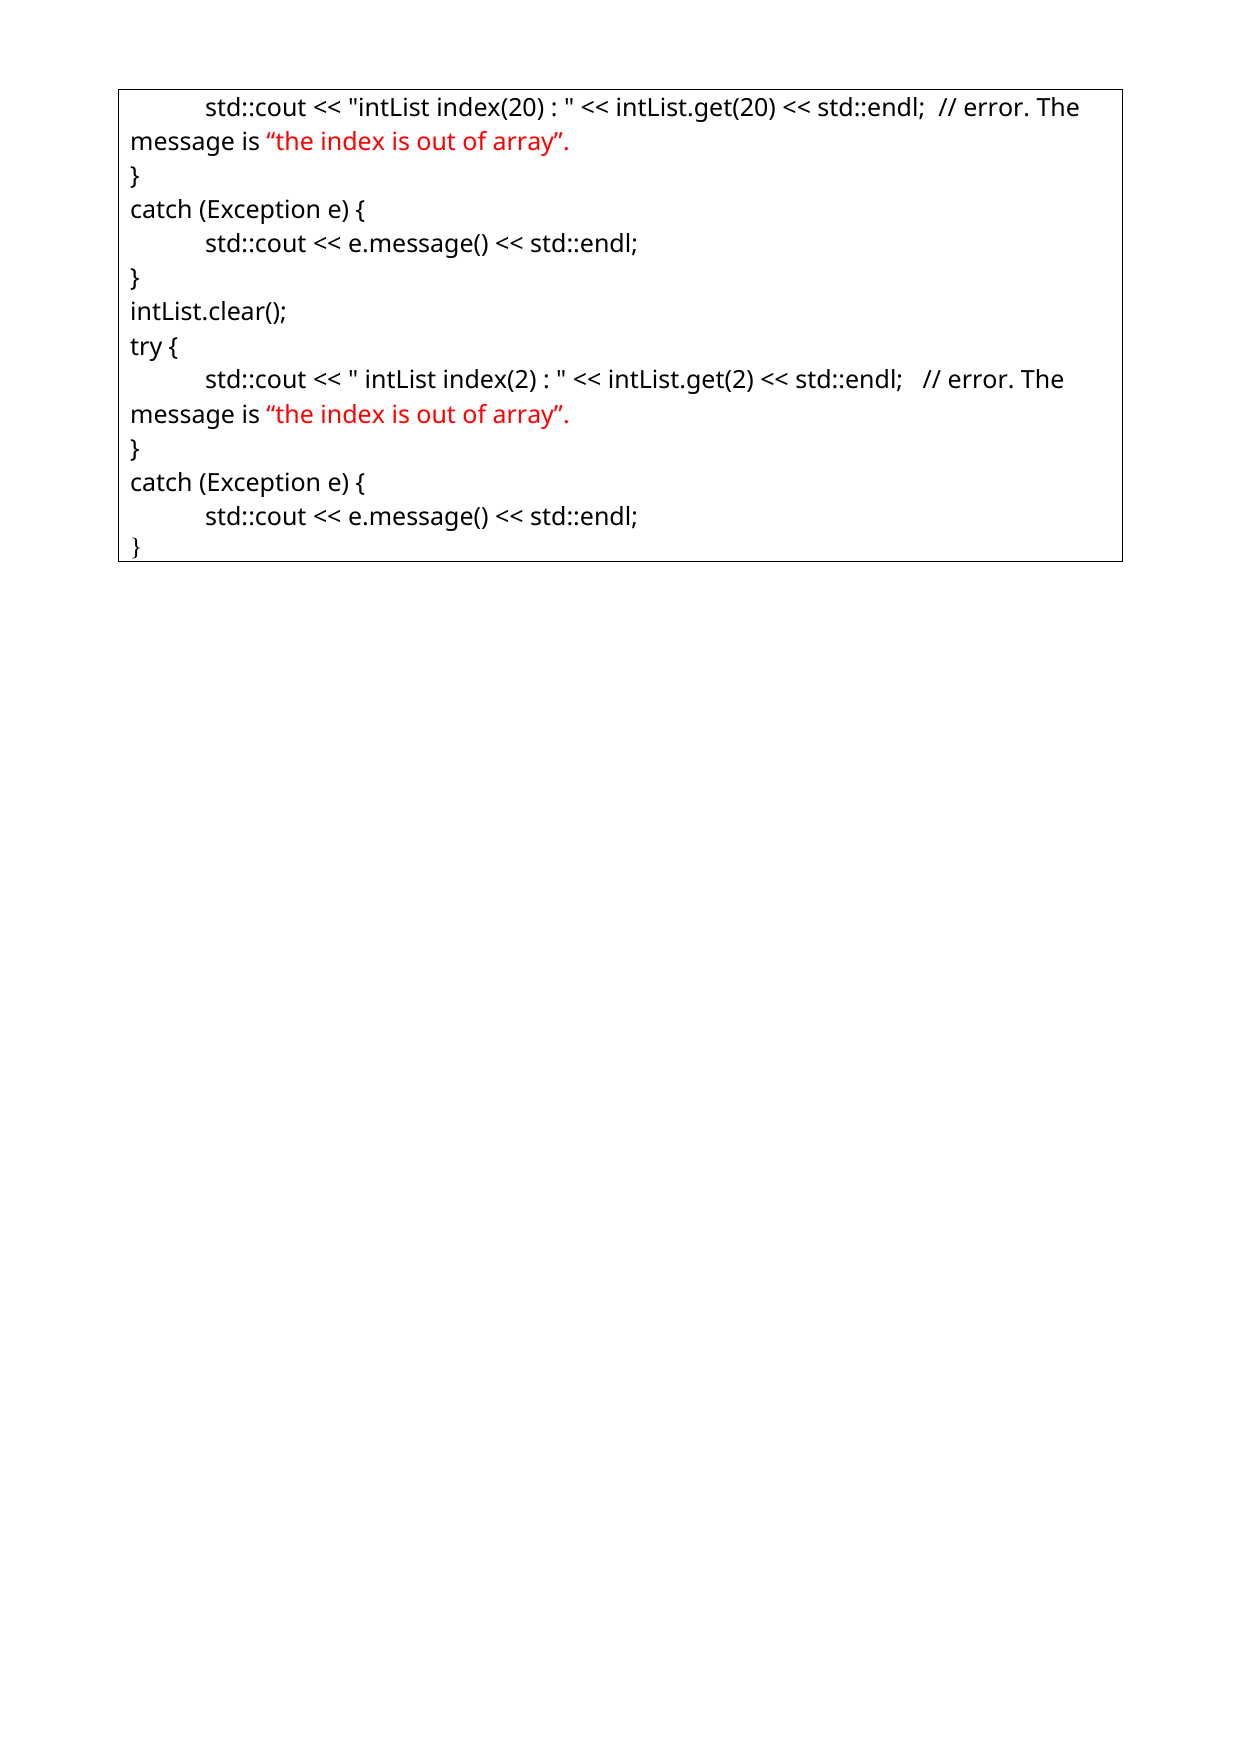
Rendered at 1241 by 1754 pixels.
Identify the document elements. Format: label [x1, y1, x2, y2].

table_cell [119, 90, 1122, 561]
